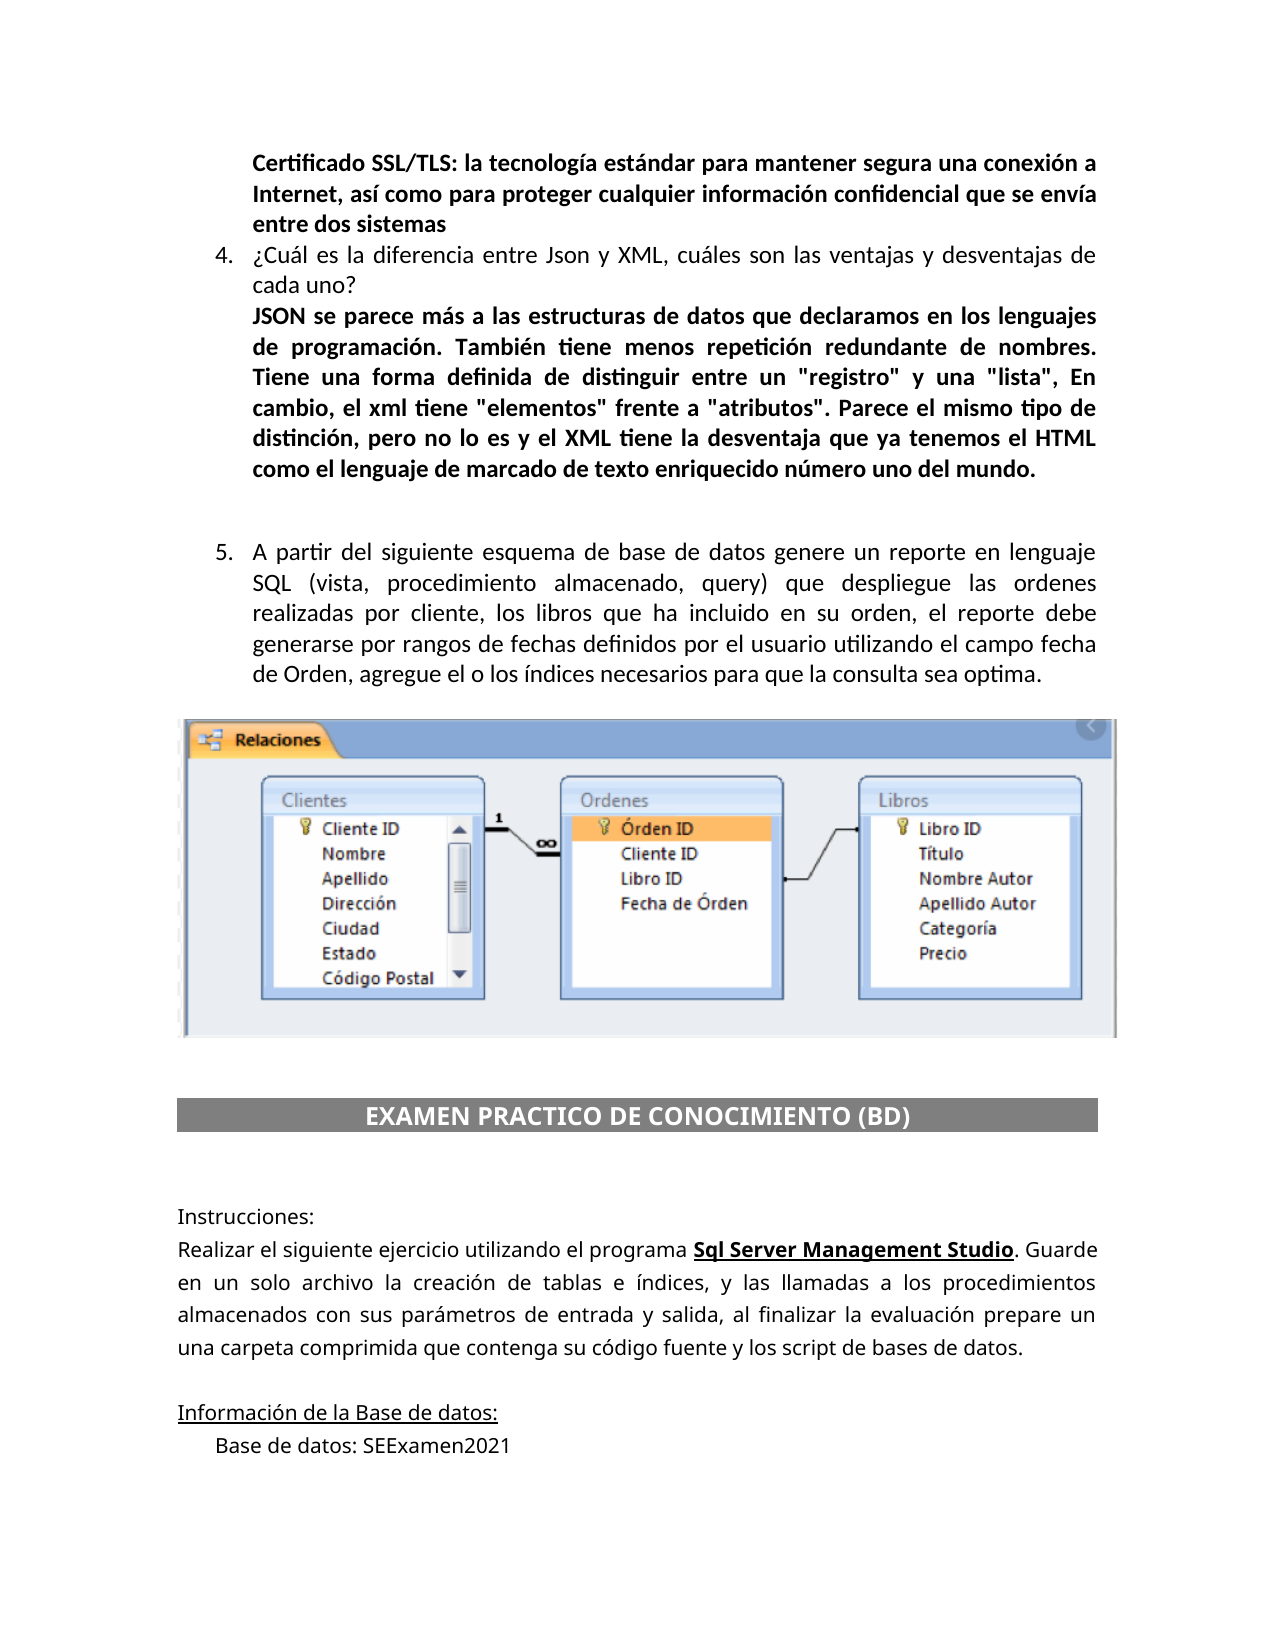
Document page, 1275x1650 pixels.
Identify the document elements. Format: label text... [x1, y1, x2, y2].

list A partir del siguiente esquema de base de datos genere un reporte en lenguaje SQL (vista, procedimiento almacenado, query) que despliegue las ordenes realizadas por cliente, los libros que ha incluido en su orden, el reporte debe generarse por rangos de fechas definidos por el usuario utilizando el campo fecha de Orden, agregue el o los índices necesarios para que la consulta sea optima. [215, 536, 1098, 689]
text JSON se parece más a las estructuras de datos que declaramos en los lenguajes de programación. También tiene menos repetición redundante de nombres. Tiene una forma definida de distinguir entre un "registro" y una "lista", En cambio, el xml tiene "elementos" frente a "atributos". Parece el mismo tipo de distinción, pero no lo es y el XML tiene la desventaja que ya tenemos el HTML como el lenguaje de marcado de texto enriquecido número uno del mundo. [252, 300, 1098, 483]
text Base de datos: SEExamen2021 [215, 1431, 1098, 1459]
text Certificado SSL/TLS: la tecnología estándar para mantener segura una conexión a Internet, así como para proteger cualquier información confidencial que se envía entre dos sistemas [252, 148, 1098, 239]
text Instrucciones: [177, 1202, 1098, 1231]
text Información de la Base de datos: [177, 1398, 1098, 1427]
list ¿Cuál es la diferencia entre Json y XML, cuáles son las ventajas y desventajas de cada uno? [215, 239, 1098, 300]
text EXAMEN PRACTICO DE CONOCIMIENTO (BD) [177, 1098, 1098, 1132]
text Realizar el siguiente ejercicio utilizando el programa Sql Server Management Studio. Guarde en un solo archivo la creación de tablas e índices, y las llamadas a los procedimientos almacenados con sus parámetros de entrada y salida, al finalizar la evaluación prepare un una carpeta comprimida que contenga su código fuente y los script de bases de datos. [177, 1235, 1098, 1361]
picture [177, 719, 1118, 1038]
